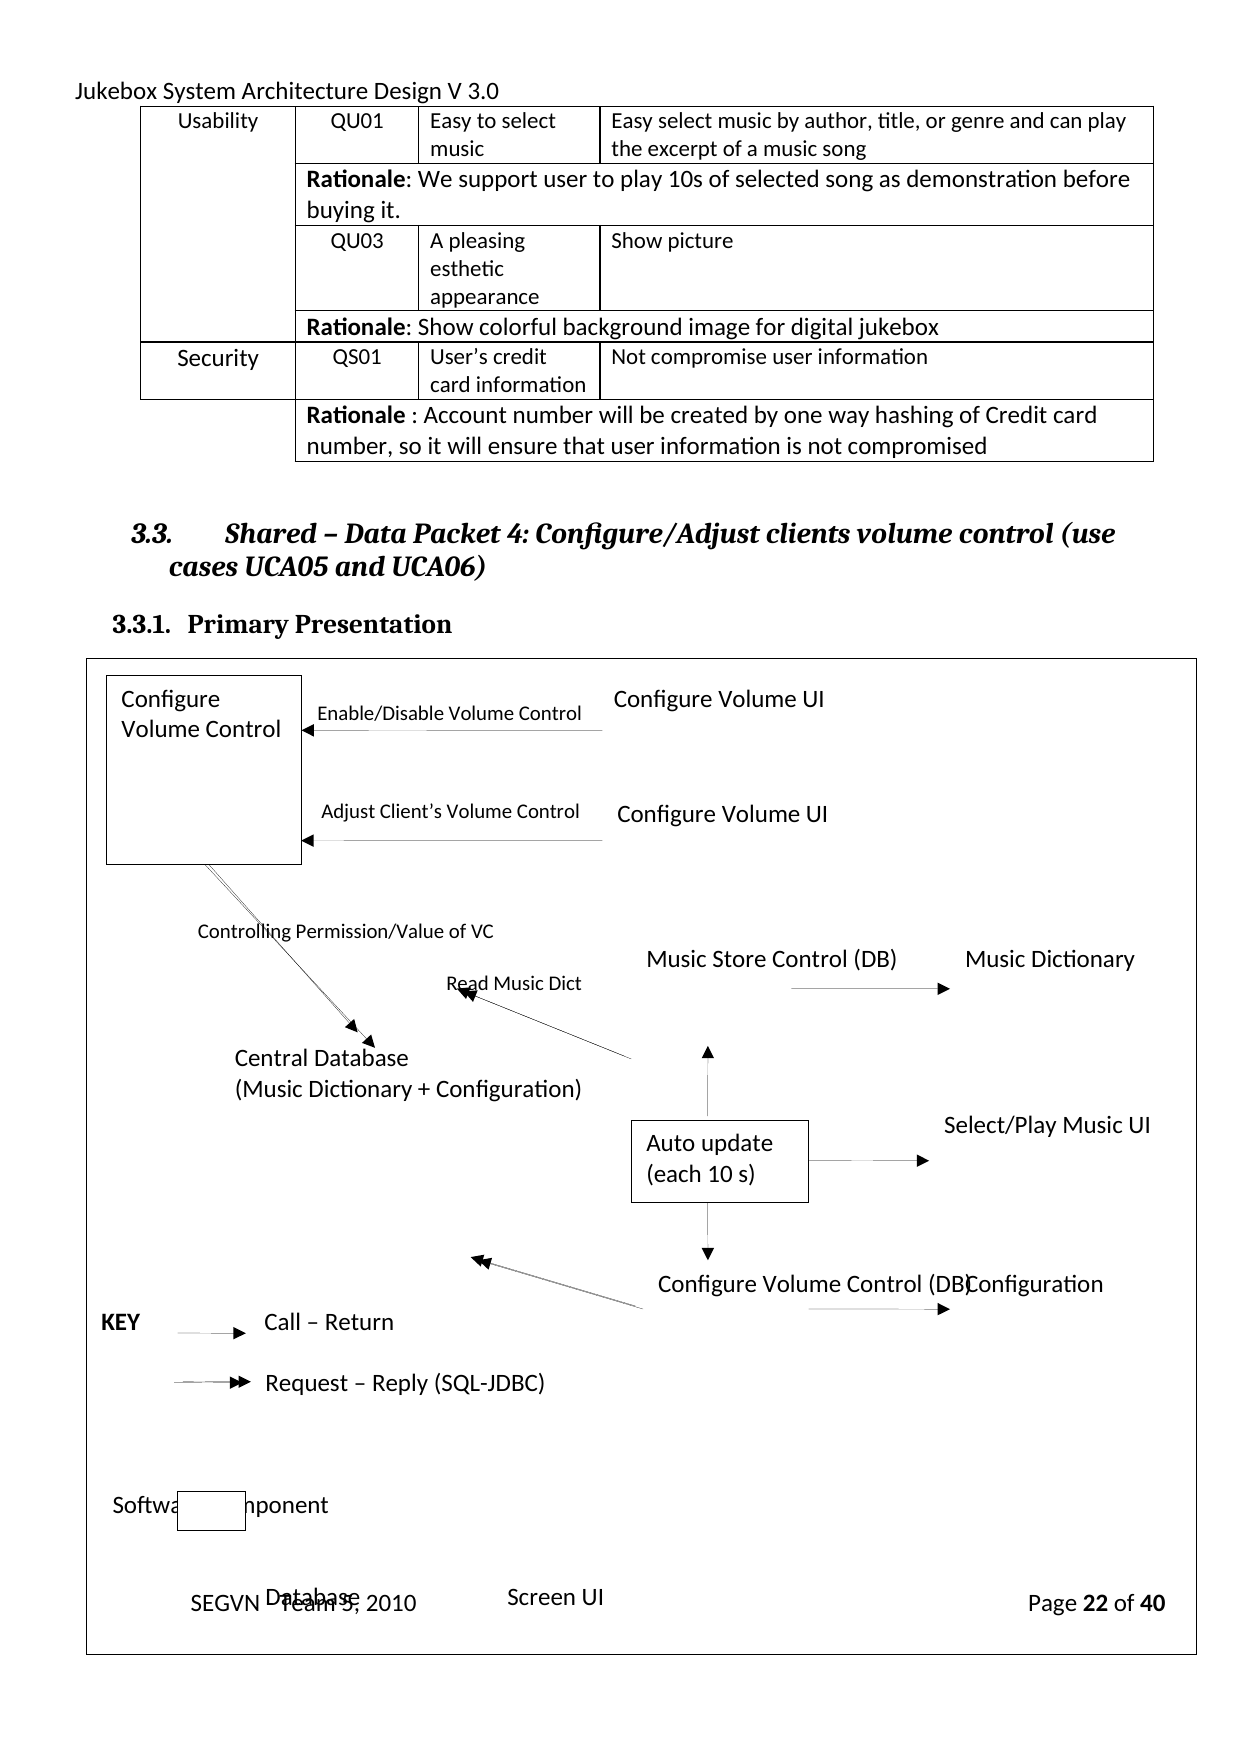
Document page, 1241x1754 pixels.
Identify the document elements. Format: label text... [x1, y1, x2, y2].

table_cell User’s credit card information [419, 343, 599, 398]
table_cell QU01 [296, 107, 418, 163]
table_cell Not compromise user information [601, 343, 1153, 398]
table_cell A pleasing esthetic appearance [419, 226, 599, 310]
table_cell QU03 [296, 226, 418, 310]
table_cell QS01 [296, 343, 418, 398]
table_cell Rationale : Account number will be created by one way hashing of Credit card number, so it will ensure that user information is not compromised [296, 400, 1153, 461]
table_cell Show picture [601, 226, 1153, 310]
table_cell Rationale: We support user to play 10s of selected song as demonstration before buying it. [296, 164, 1153, 225]
subtitle Primary Presentation [112, 609, 1165, 640]
subtitle Shared – Data Packet 4: Configure/Adjust clients volume control (use cases UCA05 and UCA06) [131, 517, 1165, 584]
table_cell Security [141, 343, 295, 398]
table_cell Rationale: Show colorful background image for digital jukebox [296, 311, 1153, 341]
table_cell Easy to select music [419, 107, 599, 163]
table_cell Usability [141, 107, 295, 341]
table_cell Easy select music by author, title, or genre and can play the excerpt of a music song [601, 107, 1153, 163]
